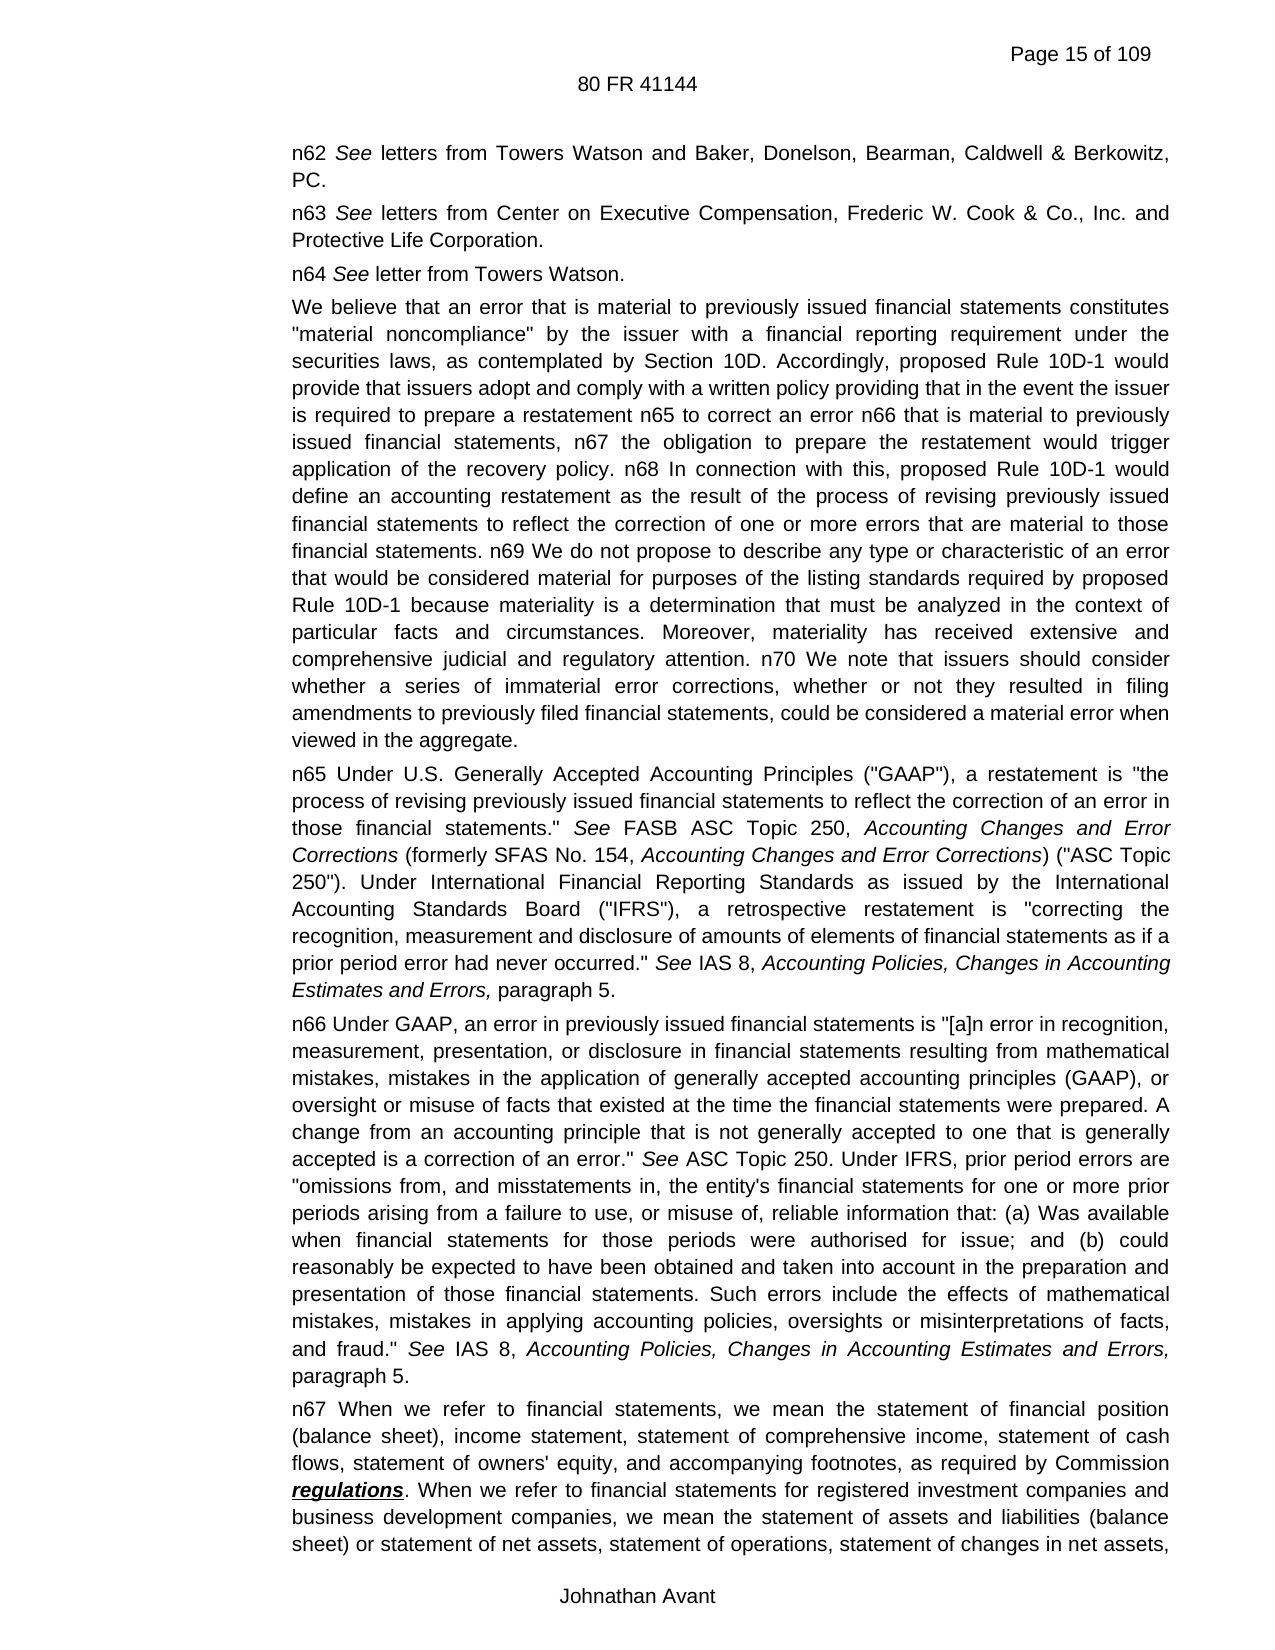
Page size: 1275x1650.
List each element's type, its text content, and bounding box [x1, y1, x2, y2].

text n66 Under GAAP, an error in previously issued financial statements is "[a]n error in recognition, measurement, presentation, or disclosure in financial statements resulting from mathematical mistakes, mistakes in the application of generally accepted accounting principles (GAAP), or oversight or misuse of facts that existed at the time the financial statements were prepared. A change from an accounting principle that is not generally accepted to one that is generally accepted is a correction of an error." See ASC Topic 250. Under IFRS, prior period errors are "omissions from, and misstatements in, the entity's financial statements for one or more prior periods arising from a failure to use, or misuse of, reliable information that: (a) Was available when financial statements for those periods were authorised for issue; and (b) could reasonably be expected to have been obtained and taken into account in the preparation and presentation of those financial statements. Such errors include the effects of mathematical mistakes, mistakes in applying accounting policies, oversights or misinterpretations of facts, and fraud." See IAS 8, Accounting Policies, Changes in Accounting Estimates and Errors, paragraph 5. [292, 1008, 1171, 1387]
text n64 See letter from Towers Watson. [292, 258, 1171, 285]
text n63 See letters from Center on Executive Compensation, Frederic W. Cook & Co., Inc. and Protective Life Corporation. [292, 198, 1171, 252]
text n62 See letters from Towers Watson and Baker, Donelson, Bearman, Caldwell & Berkowitz, PC. [292, 137, 1171, 192]
text We believe that an error that is material to previously issued financial statements constitutes "material noncompliance" by the issuer with a financial reporting requirement under the securities laws, as contemplated by Section 10D. Accordingly, proposed Rule 10D-1 would provide that issuers adopt and comply with a written policy providing that in the event the issuer is required to prepare a restatement n65 to correct an error n66 that is material to previously issued financial statements, n67 the obligation to prepare the restatement would trigger application of the recovery policy. n68 In connection with this, proposed Rule 10D-1 would define an accounting restatement as the result of the process of revising previously issued financial statements to reflect the correction of one or more errors that are material to those financial statements. n69 We do not propose to describe any type or characteristic of an error that would be considered material for purposes of the listing standards required by proposed Rule 10D-1 because materiality is a determination that must be analyzed in the context of particular facts and circumstances. Moreover, materiality has received extensive and comprehensive judicial and regulatory attention. n70 We note that issuers should consider whether a series of immaterial error corrections, whether or not they resulted in filing amendments to previously filed financial statements, could be considered a material error when viewed in the aggregate. [292, 292, 1171, 752]
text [292, 1394, 1171, 1556]
text n65 Under U.S. Generally Accepted Accounting Principles ("GAAP"), a restatement is "the process of revising previously issued financial statements to reflect the correction of an error in those financial statements." See FASB ASC Topic 250, Accounting Changes and Error Corrections (formerly SFAS No. 154, Accounting Changes and Error Corrections) ("ASC Topic 250"). Under International Financial Reporting Standards as issued by the International Accounting Standards Board ("IFRS"), a retrospective restatement is "correcting the recognition, measurement and disclosure of amounts of elements of financial statements as if a prior period error had never occurred." See IAS 8, Accounting Policies, Changes in Accounting Estimates and Errors, paragraph 5. [292, 758, 1171, 1002]
